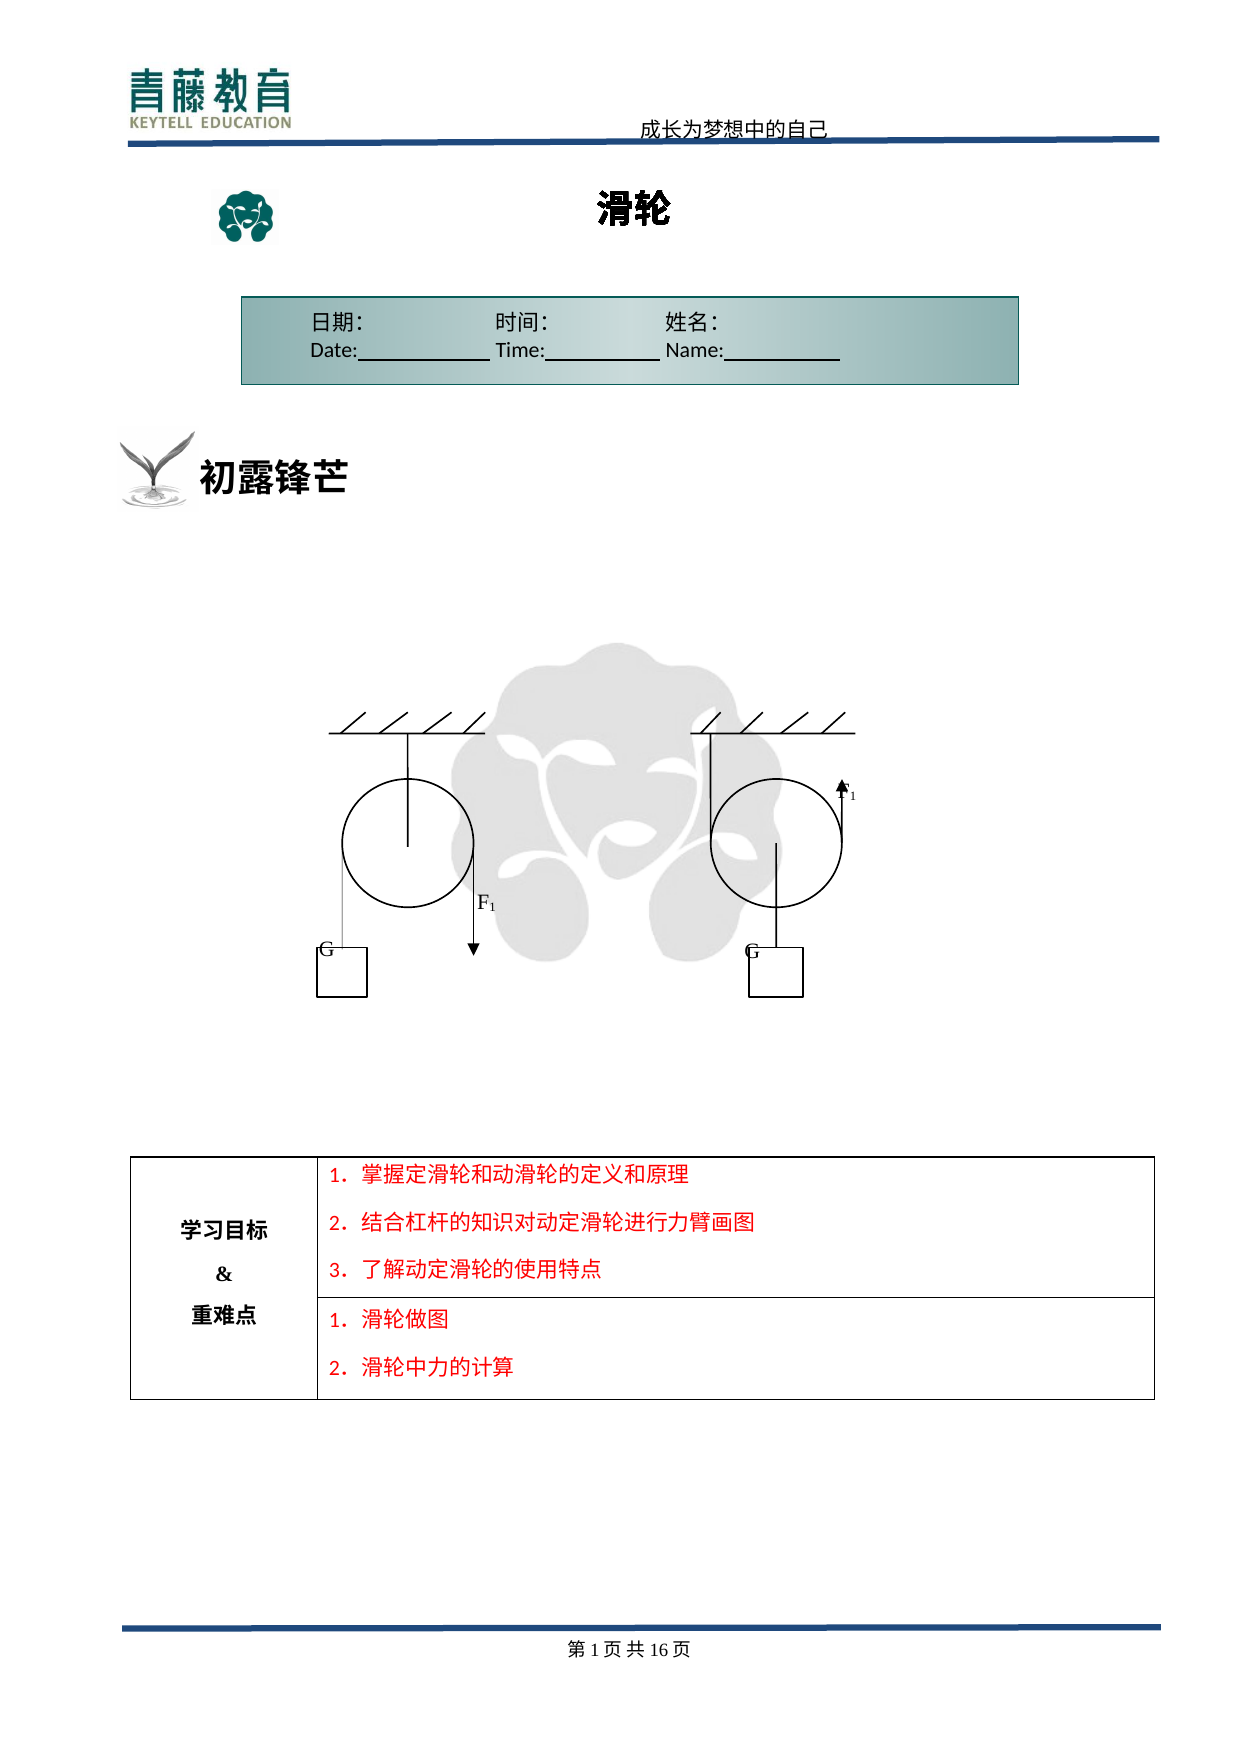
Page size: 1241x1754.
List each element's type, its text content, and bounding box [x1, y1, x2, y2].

table_cell 1．滑轮做图 2．滑轮中力的计算 [318, 1298, 1154, 1398]
picture [113, 51, 303, 134]
title 初露锋芒 [117, 426, 1159, 524]
table_header 1．掌握定滑轮和动滑轮的定义和原理 2．结合杠杆的知识对动定滑轮进行力臂画图 3．了解动定滑轮的使用特点 [318, 1158, 1154, 1297]
table_header 学习目标 & 重难点 [131, 1158, 317, 1398]
